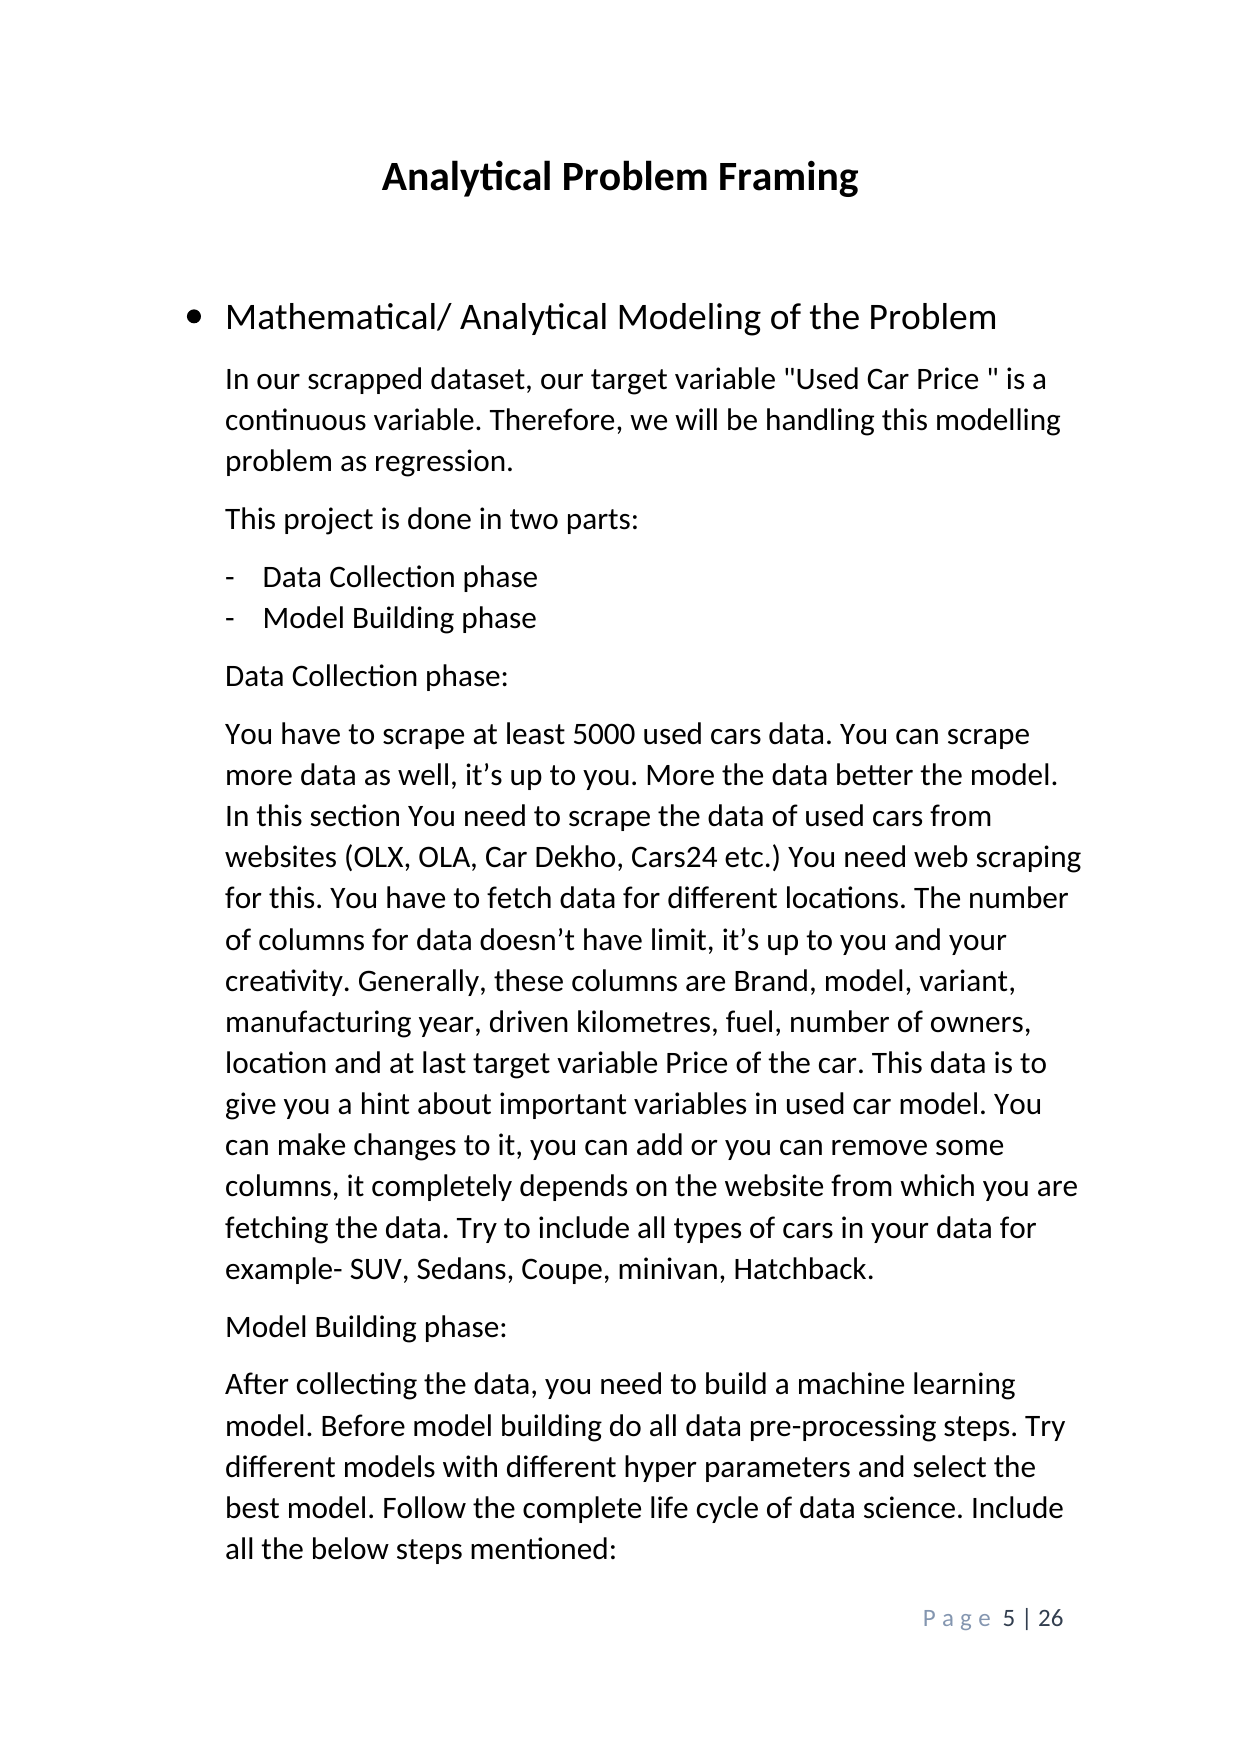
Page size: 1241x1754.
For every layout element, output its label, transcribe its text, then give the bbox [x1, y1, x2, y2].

text After collecting the data, you need to build a machine learning model. Before model building do all data pre-processing steps. Try different models with different hyper parameters and select the best model. Follow the complete life cycle of data science. Include all the below steps mentioned: [225, 1364, 1090, 1567]
text This project is done in two parts: [225, 499, 1090, 537]
list Mathematical/ Analytical Modeling of the Problem [187, 293, 1090, 339]
text Data Collection phase: [225, 656, 1090, 694]
list Data Collection phase [225, 557, 1090, 595]
text Analytical Problem Framing [150, 150, 1090, 201]
list Model Building phase [225, 598, 1090, 636]
text You have to scrape at least 5000 used cars data. You can scrape more data as well, it’s up to you. More the data better the model. In this section You need to scrape the data of used cars from websites (OLX, OLA, Car Dekho, Cars24 etc.) You need web scraping for this. You have to fetch data for different locations. The number of columns for data doesn’t have limit, it’s up to you and your creativity. Generally, these columns are Brand, model, variant, manufacturing year, driven kilometres, fuel, number of owners, location and at last target variable Price of the car. This data is to give you a hint about important variables in used car model. You can make changes to it, you can add or you can remove some columns, it completely depends on the website from which you are fetching the data. Try to include all types of cars in your data for example- SUV, Sedans, Coupe, minivan, Hatchback. [225, 714, 1090, 1287]
text Model Building phase: [225, 1307, 1090, 1345]
text In our scrapped dataset, our target variable "Used Car Price " is a continuous variable. Therefore, we will be handling this modelling problem as regression. [225, 359, 1090, 480]
